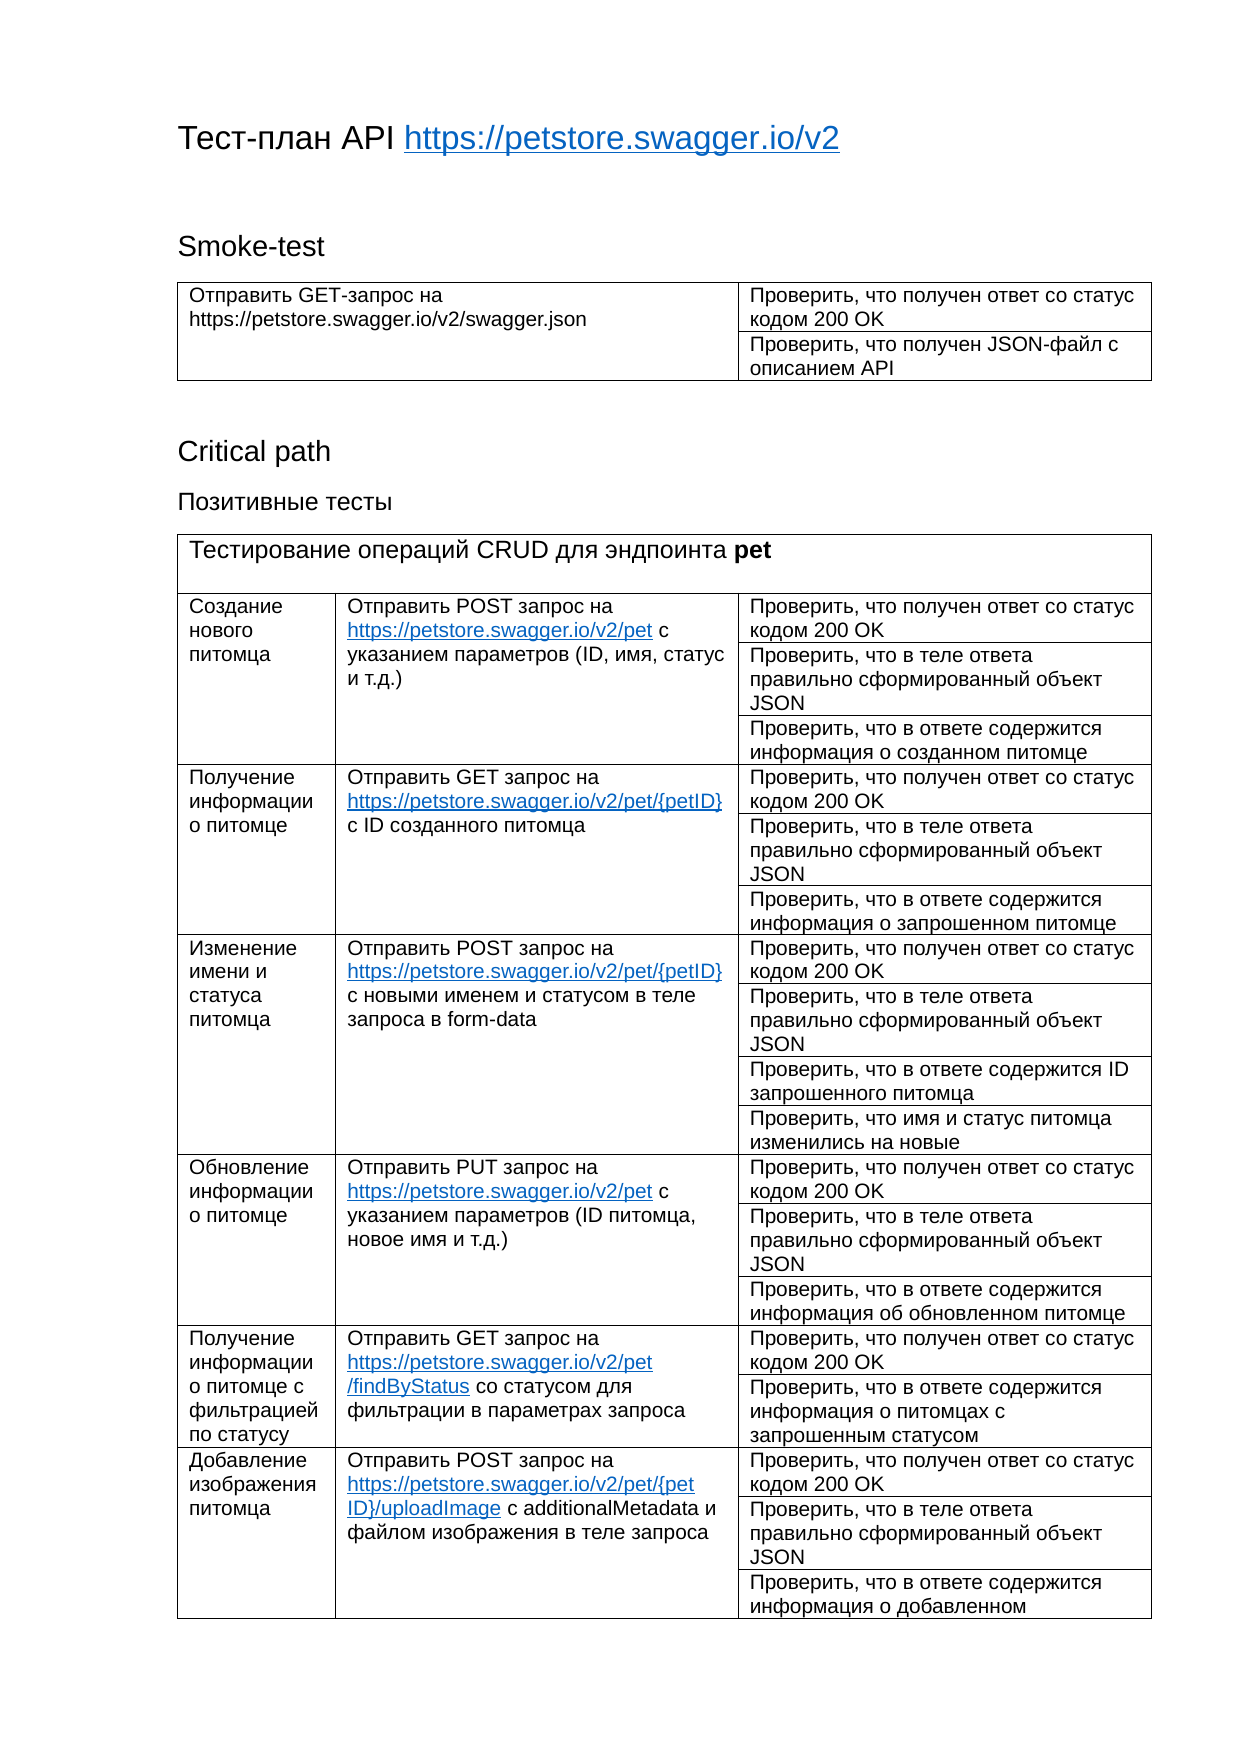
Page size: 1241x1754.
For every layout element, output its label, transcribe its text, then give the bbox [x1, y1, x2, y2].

text Позитивные тесты [177, 486, 1152, 515]
table_cell Проверить, что получен ответ со статус кодом 200 OK [739, 935, 1151, 983]
text Smoke-test [177, 229, 1152, 263]
table_cell Проверить, что в ответе содержится ID запрошенного питомца [739, 1057, 1151, 1105]
table_cell Проверить, что в теле ответа правильно сформированный объект JSON [739, 1204, 1151, 1276]
table_cell Создание нового питомца [178, 594, 335, 763]
table_cell Проверить, что получен ответ со статус кодом 200 OK [739, 765, 1151, 812]
table_header Отправить GET-запрос на https://petstore.swagger.io/v2/swagger.json [178, 283, 738, 380]
table_cell Проверить, что получен ответ со статус кодом 200 OK [739, 1326, 1151, 1374]
table_header Тестирование операций CRUD для эндпоинта pet [178, 535, 1151, 593]
table_cell Отправить PUT запрос на https://petstore.swagger.io/v2/pet с указанием параметров (ID питомца, новое имя и т.д.) [336, 1155, 738, 1325]
table_cell Добавление изображения питомца [178, 1448, 335, 1618]
table_cell Отправить POST запрос на https://petstore.swagger.io/v2/pet/{petID}/uploadImage с additionalMetadata и файлом изображения в теле запроса [336, 1448, 738, 1618]
table_cell Проверить, что в ответе содержится информация о запрошенном питомце [739, 886, 1151, 934]
table_cell Получение информации о питомце [178, 765, 335, 934]
table_cell Проверить, что в теле ответа правильно сформированный объект JSON [739, 643, 1151, 714]
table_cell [739, 1448, 1151, 1496]
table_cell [739, 1497, 1151, 1569]
table_cell Отправить POST запрос на https://petstore.swagger.io/v2/pet/{petID} с новыми именем и статусом в теле запроса в form-data [336, 935, 738, 1154]
text Critical path [177, 434, 1152, 467]
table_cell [739, 1570, 1151, 1618]
table_cell Получение информации о питомце с фильтрацией по статусу [178, 1326, 335, 1447]
table_cell Проверить, что в ответе содержится информация о созданном питомце [739, 716, 1151, 763]
table_cell Отправить GET запрос на https://petstore.swagger.io/v2/pet/findByStatus со статусом для фильтрации в параметрах запроса [336, 1326, 738, 1447]
table_cell Проверить, что в теле ответа правильно сформированный объект JSON [739, 984, 1151, 1056]
table_cell Проверить, что имя и статус питомца изменились на новые [739, 1106, 1151, 1154]
table_cell Проверить, что получен ответ со статус кодом 200 OK [739, 594, 1151, 642]
table_cell Проверить, что получен JSON-файл с описанием API [739, 332, 1151, 380]
table_cell Проверить, что в ответе содержится информация об обновленном питомце [739, 1277, 1151, 1325]
text Тест-план API https://petstore.swagger.io/v2 [177, 118, 1152, 157]
table_cell Отправить GET запрос на https://petstore.swagger.io/v2/pet/{petID} с ID созданного питомца [336, 765, 738, 934]
table_cell Проверить, что в ответе содержится информация о питомцах с запрошенным статусом [739, 1375, 1151, 1447]
table_cell Проверить, что получен ответ со статус кодом 200 OK [739, 1155, 1151, 1203]
table_header Проверить, что получен ответ со статус кодом 200 OK [739, 283, 1151, 331]
table_cell Изменение имени и статуса питомца [178, 935, 335, 1154]
table_cell Отправить POST запрос на https://petstore.swagger.io/v2/pet с указанием параметров (ID, имя, статус и т.д.) [336, 594, 738, 763]
table_cell Обновление информации о питомце [178, 1155, 335, 1325]
table_cell Проверить, что в теле ответа правильно сформированный объект JSON [739, 814, 1151, 885]
